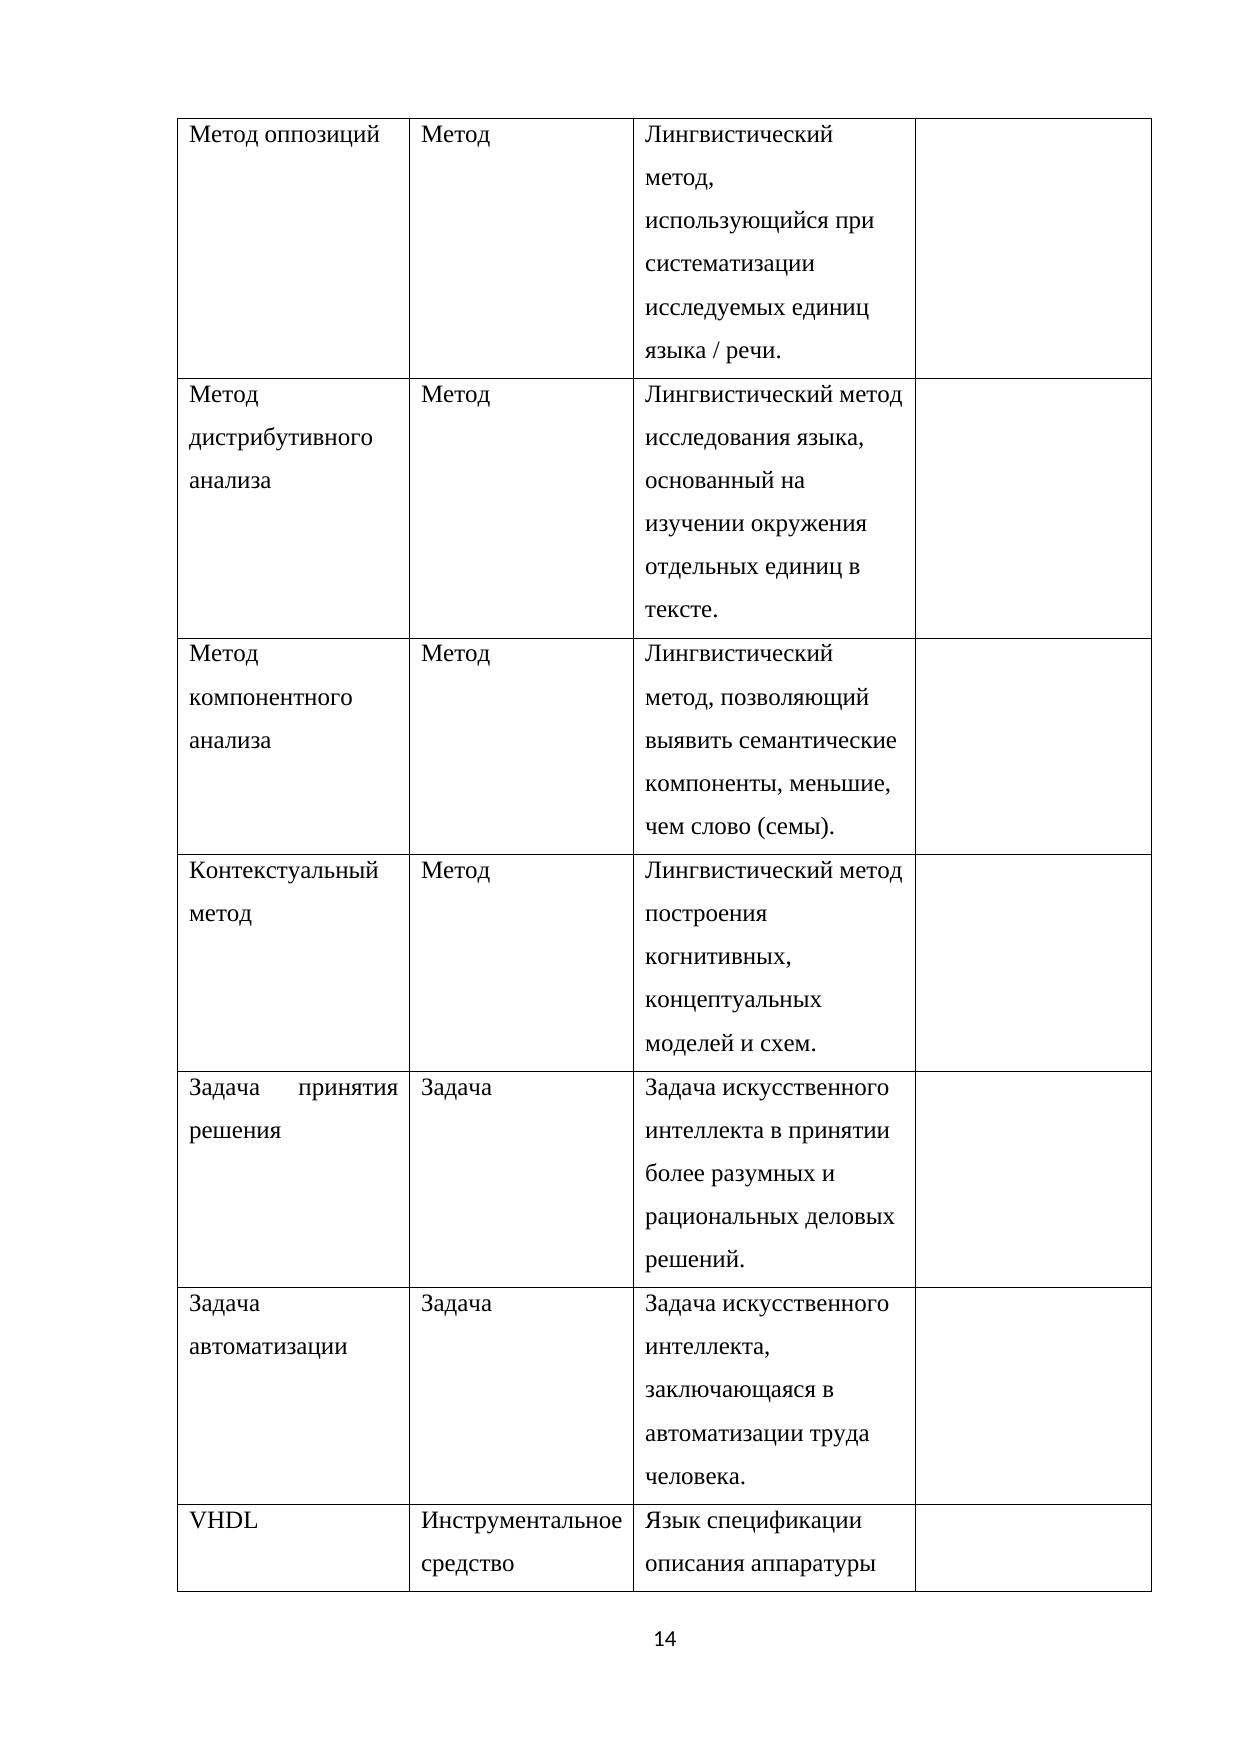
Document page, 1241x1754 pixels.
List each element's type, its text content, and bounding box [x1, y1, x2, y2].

table_cell Метод дистрибутивного анализа [178, 379, 409, 637]
table_cell Метод оппозиций [178, 119, 409, 378]
table_cell Задача автоматизации [178, 1288, 409, 1504]
table_cell Метод [410, 639, 633, 854]
table_cell Метод [410, 119, 633, 378]
table_cell VHDL [178, 1505, 409, 1591]
table_cell [916, 379, 1151, 637]
table_cell Лингвистический метод, использующийся при систематизации исследуемых единиц языка / речи. [634, 119, 915, 378]
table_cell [634, 1505, 915, 1591]
table_cell [916, 855, 1151, 1071]
table_cell [916, 1072, 1151, 1287]
table_cell Задача [410, 1072, 633, 1287]
table_cell Метод [410, 379, 633, 637]
table_cell Лингвистический метод исследования языка, основанный на изучении окружения отдельных единиц в тексте. [634, 379, 915, 637]
table_cell Задача искусственного интеллекта, заключающаяся в автоматизации труда человека. [634, 1288, 915, 1504]
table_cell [410, 1505, 633, 1591]
table_cell Лингвистический метод, позволяющий выявить семантические компоненты, меньшие, чем слово (семы). [634, 639, 915, 854]
table_cell Лингвистический метод построения когнитивных, концептуальных моделей и схем. [634, 855, 915, 1071]
table_cell [916, 639, 1151, 854]
table_cell [916, 119, 1151, 378]
table_cell Метод компонентного анализа [178, 639, 409, 854]
table_cell [916, 1505, 1151, 1591]
table_cell Задача принятия решения [178, 1072, 409, 1287]
table_cell Контекстуальный метод [178, 855, 409, 1071]
table_cell [916, 1288, 1151, 1504]
table_cell Задача [410, 1288, 633, 1504]
table_cell Задача искусственного интеллекта в принятии более разумных и рациональных деловых решений. [634, 1072, 915, 1287]
table_cell Метод [410, 855, 633, 1071]
